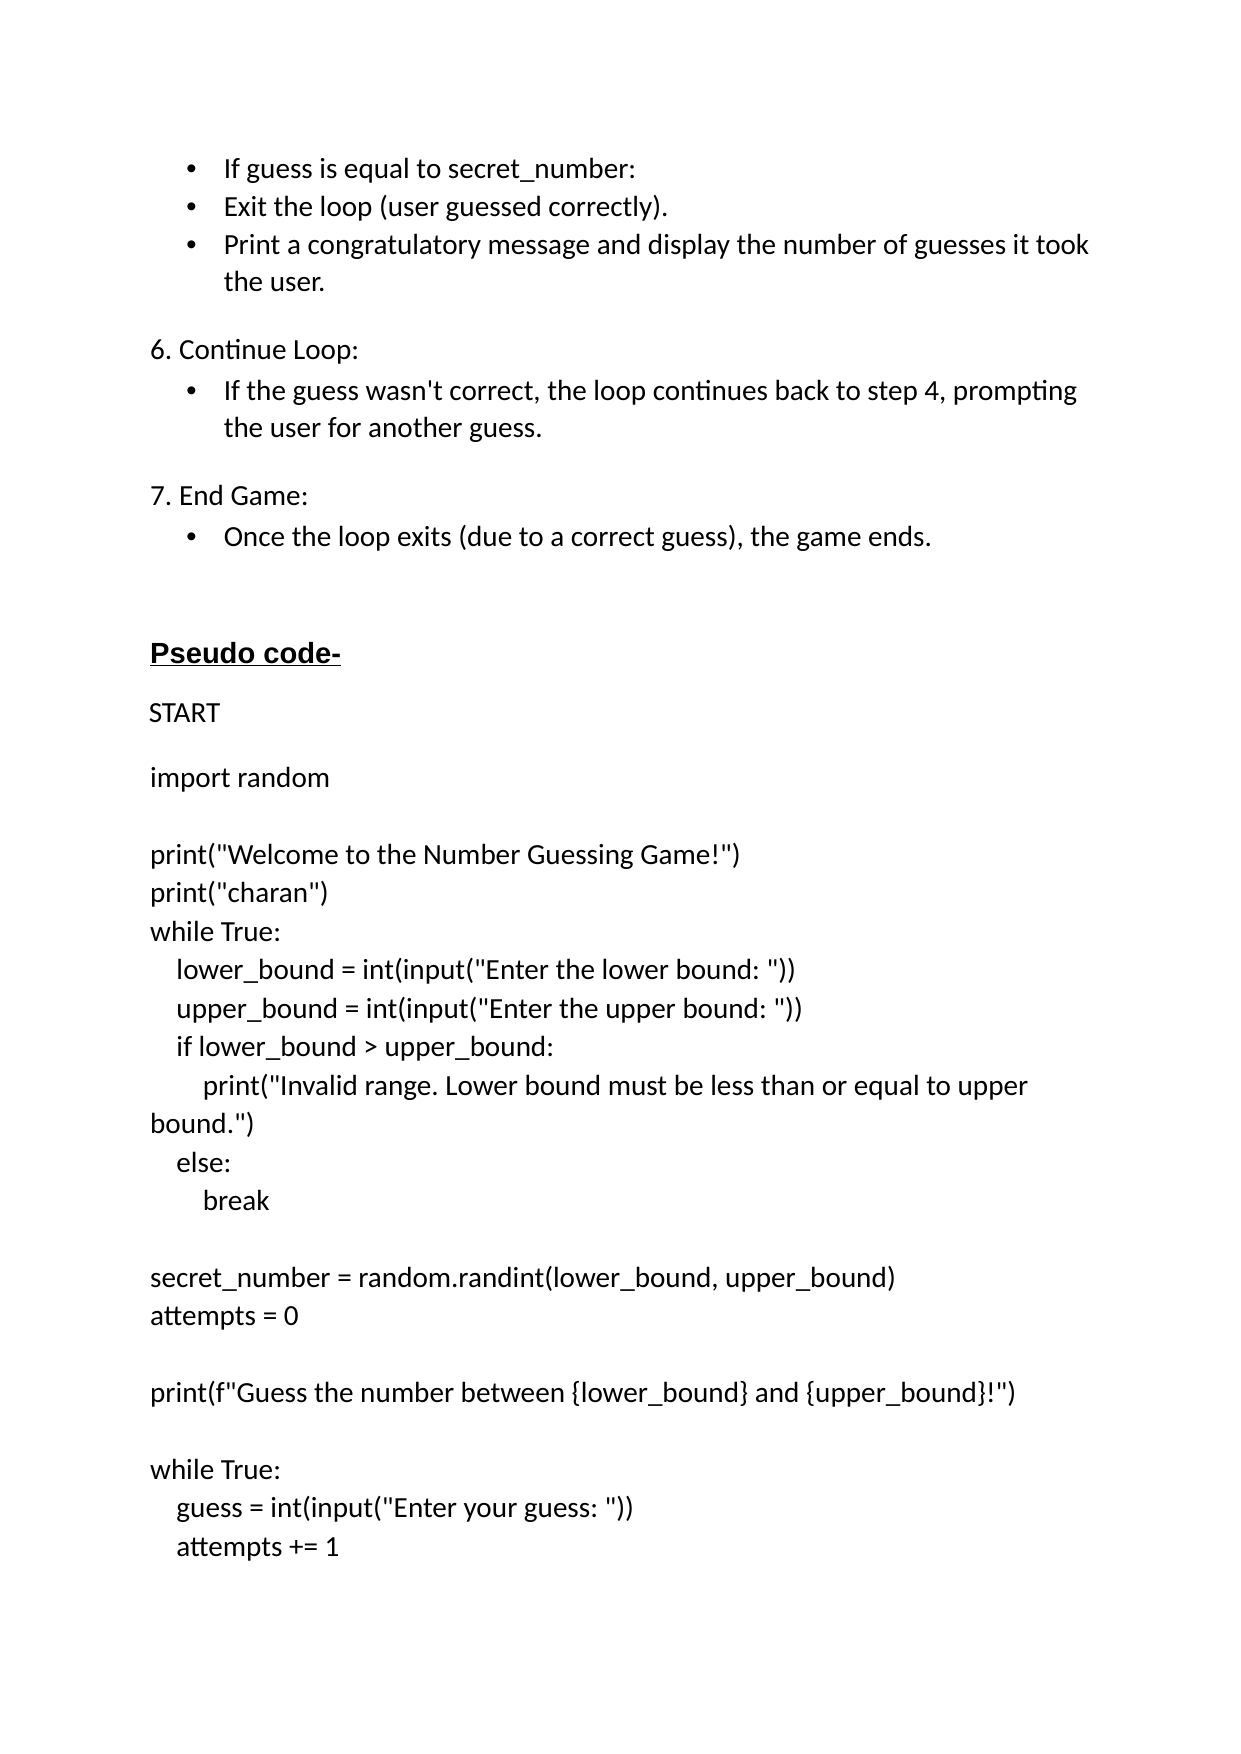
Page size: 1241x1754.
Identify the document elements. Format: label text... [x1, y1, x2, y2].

list Print a congratulatory message and display the number of guesses it took the user. [186, 226, 1094, 298]
text START [148, 694, 1097, 730]
list End Game: [150, 477, 1094, 513]
text upper_bound = int(input("Enter the upper bound: ")) [150, 990, 1097, 1026]
text lower_bound = int(input("Enter the lower bound: ")) [150, 951, 1097, 987]
text if lower_bound > upper_bound: [150, 1028, 1097, 1064]
text import random [150, 759, 1097, 795]
list Continue Loop: [150, 331, 1094, 367]
text print("Welcome to the Number Guessing Game!") [150, 836, 1097, 872]
text break [150, 1182, 1097, 1218]
text print("charan") [150, 874, 1097, 910]
text guess = int(input("Enter your guess: ")) [150, 1489, 1097, 1525]
list Exit the loop (user guessed correctly). [186, 188, 1094, 224]
text attempts += 1 [150, 1528, 1097, 1564]
list If the guess wasn't correct, the loop continues back to step 4, prompting the user for another guess. [186, 372, 1094, 445]
text while True: [150, 913, 1097, 949]
text secret_number = random.randint(lower_bound, upper_bound) [150, 1259, 1097, 1294]
text attempts = 0 [150, 1297, 1097, 1333]
text while True: [150, 1451, 1097, 1487]
text Pseudo code- [150, 636, 1097, 669]
text else: [150, 1144, 1097, 1179]
list Once the loop exits (due to a correct guess), the game ends. [186, 518, 1094, 554]
list If guess is equal to secret_number: [186, 150, 1094, 186]
text print(f"Guess the number between {lower_bound} and {upper_bound}!") [150, 1374, 1097, 1410]
text print("Invalid range. Lower bound must be less than or equal to upper bound.") [150, 1067, 1097, 1141]
